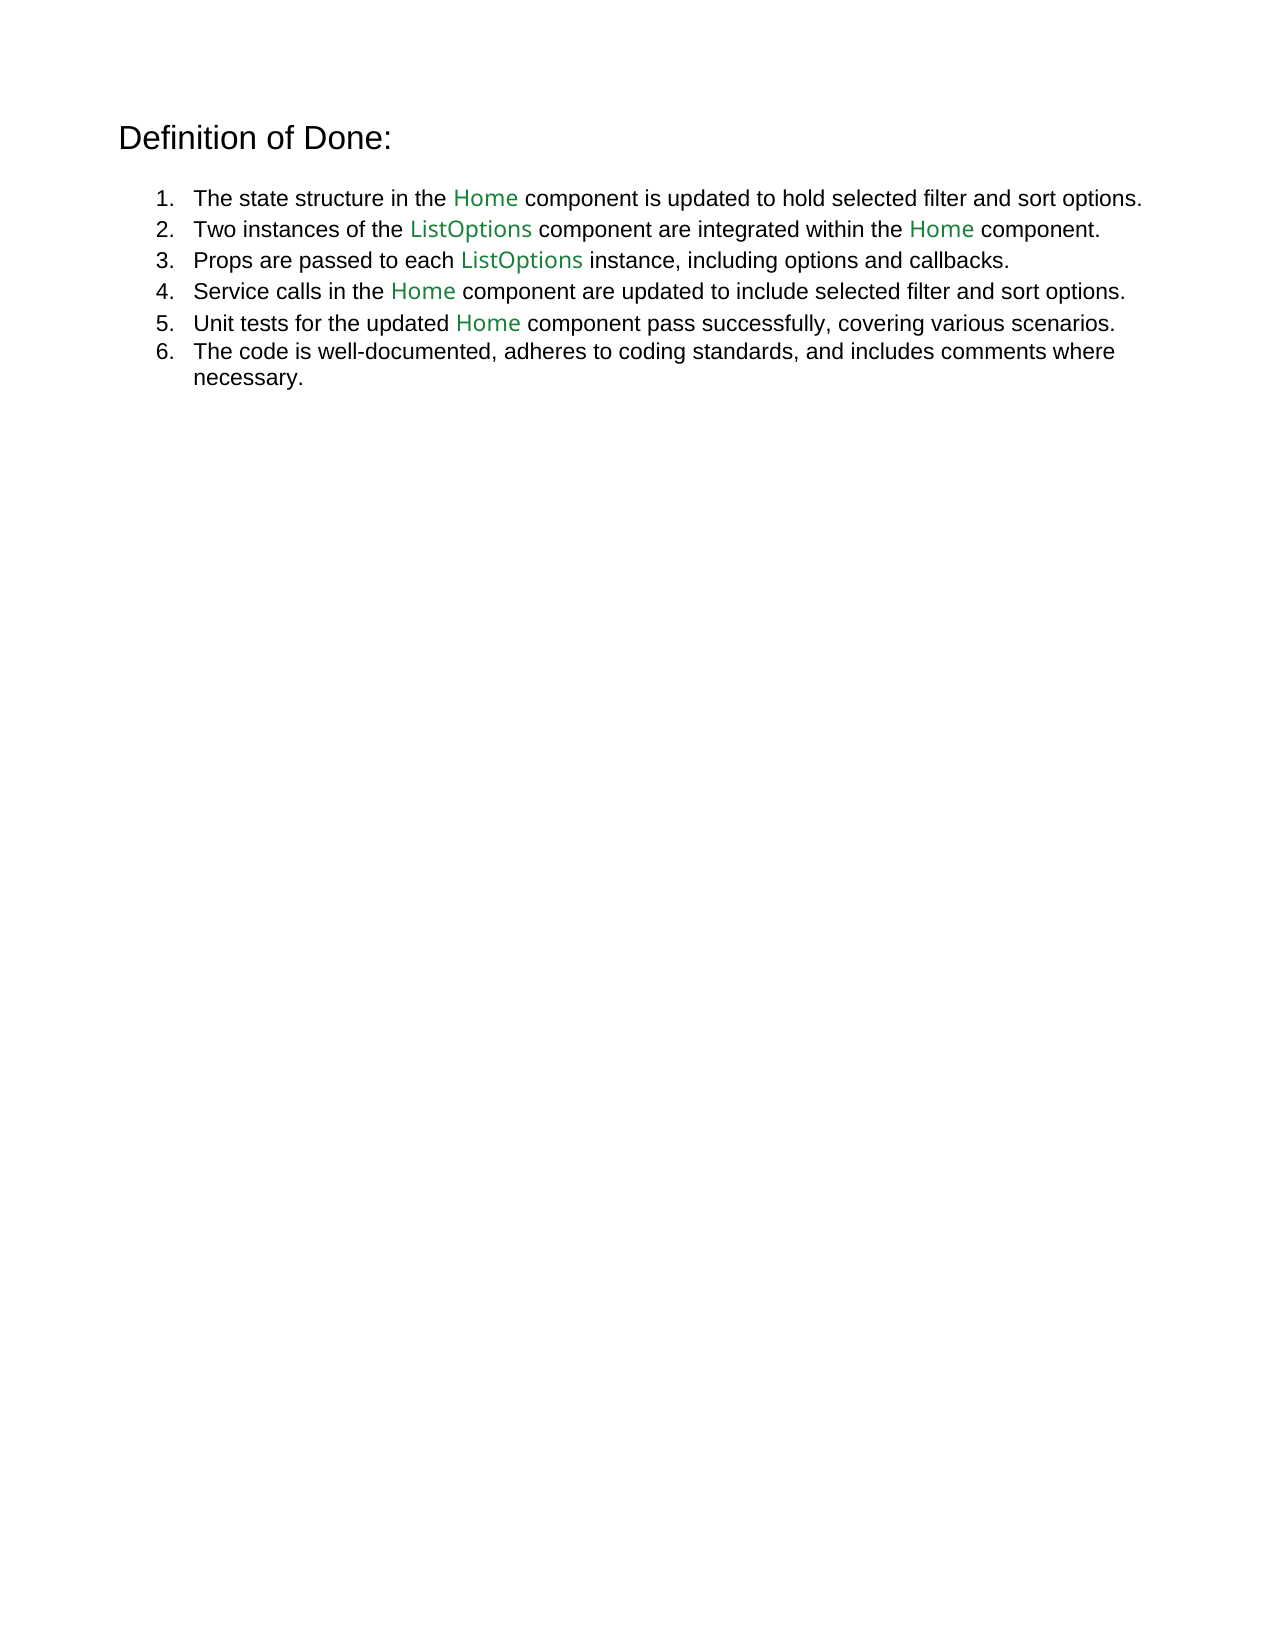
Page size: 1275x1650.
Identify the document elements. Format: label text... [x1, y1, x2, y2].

list Unit tests for the updated Home component pass successfully, covering various scenarios. [156, 307, 1157, 338]
list The state structure in the Home component is updated to hold selected filter and sort options. [156, 182, 1157, 213]
list Two instances of the ListOptions component are integrated within the Home component. [156, 213, 1157, 244]
list Props are passed to each ListOptions instance, including options and callbacks. [156, 244, 1157, 275]
list Service calls in the Home component are updated to include selected filter and sort options. [156, 275, 1157, 307]
subtitle Definition of Done: [118, 118, 1157, 157]
list The code is well-documented, adheres to coding standards, and includes comments where necessary. [156, 338, 1157, 391]
